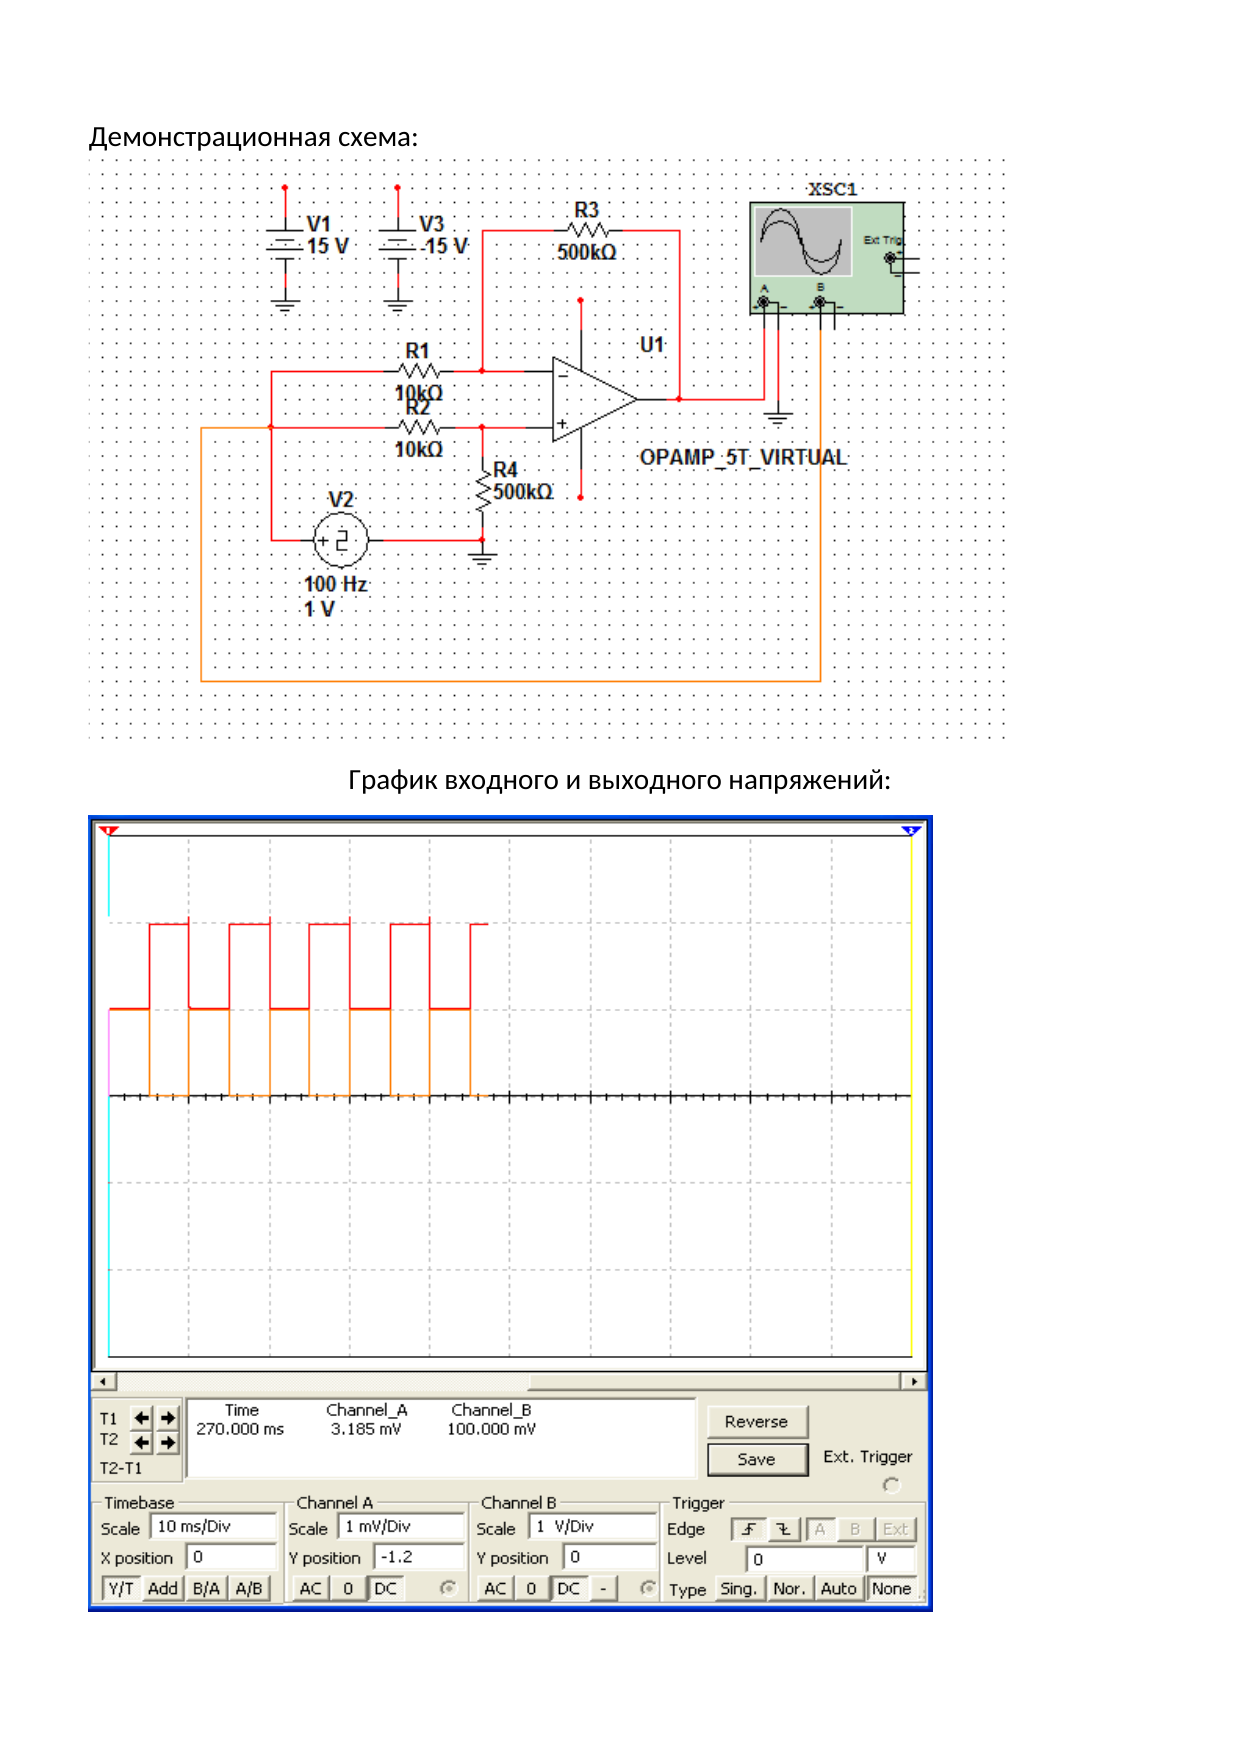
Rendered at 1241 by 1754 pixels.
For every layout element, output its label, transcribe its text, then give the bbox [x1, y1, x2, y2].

text График входного и выходного напряжений: [89, 761, 1152, 796]
picture [88, 156, 1014, 742]
picture [88, 815, 933, 1612]
